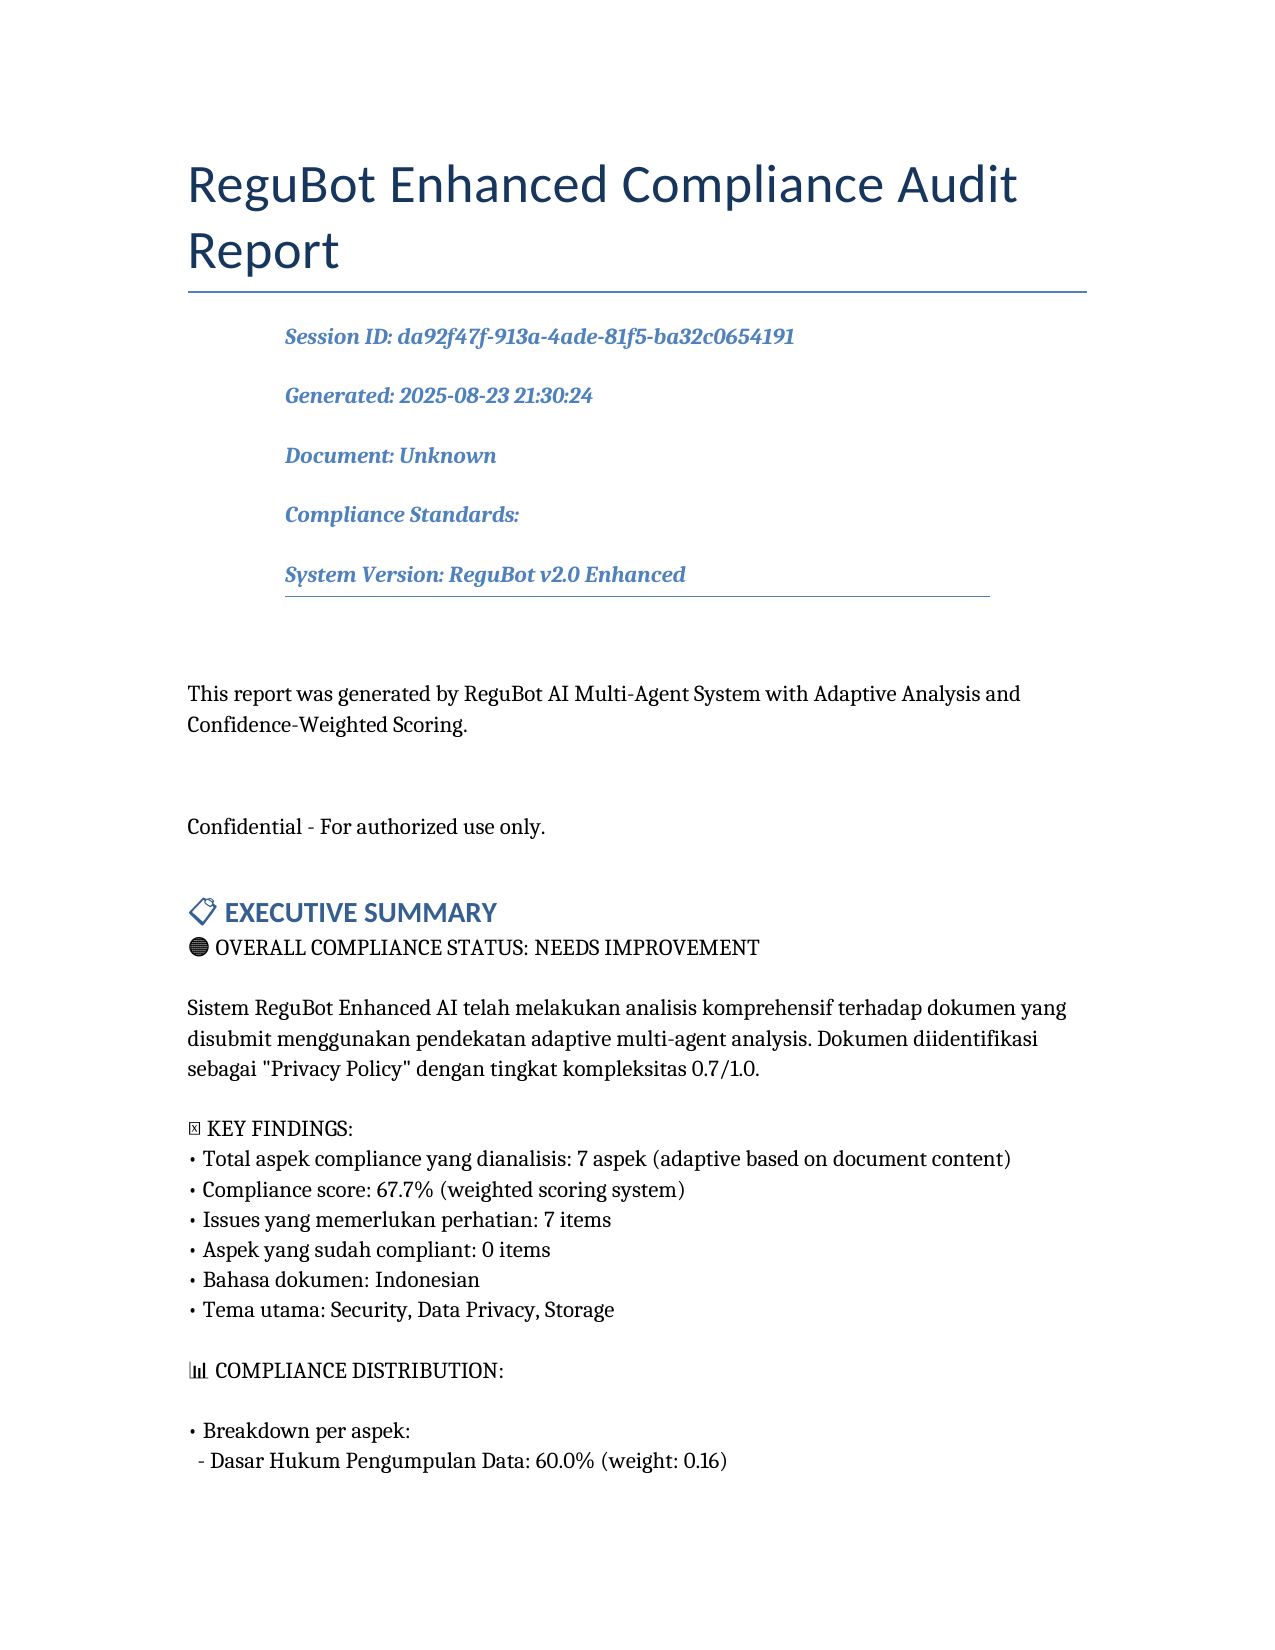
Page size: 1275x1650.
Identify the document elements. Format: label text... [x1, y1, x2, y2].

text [187, 935, 1087, 1474]
text Confidential - For authorized use only. [187, 813, 1087, 840]
text Generated: 2025-08-23 21:30:24 [285, 383, 990, 410]
text Compliance Standards: [285, 502, 990, 528]
text Session ID: da92f47f-913a-4ade-81f5-ba32c0654191 [285, 324, 990, 350]
title ReguBot Enhanced Compliance Audit Report [187, 150, 1087, 293]
subtitle 📋 EXECUTIVE SUMMARY [187, 894, 1087, 929]
text Document: Unknown [285, 443, 990, 469]
text This report was generated by ReguBot AI Multi-Agent System with Adaptive Analysis and Confidence-Weighted Scoring. [187, 681, 1087, 738]
text System Version: ReguBot v2.0 Enhanced [285, 561, 990, 596]
